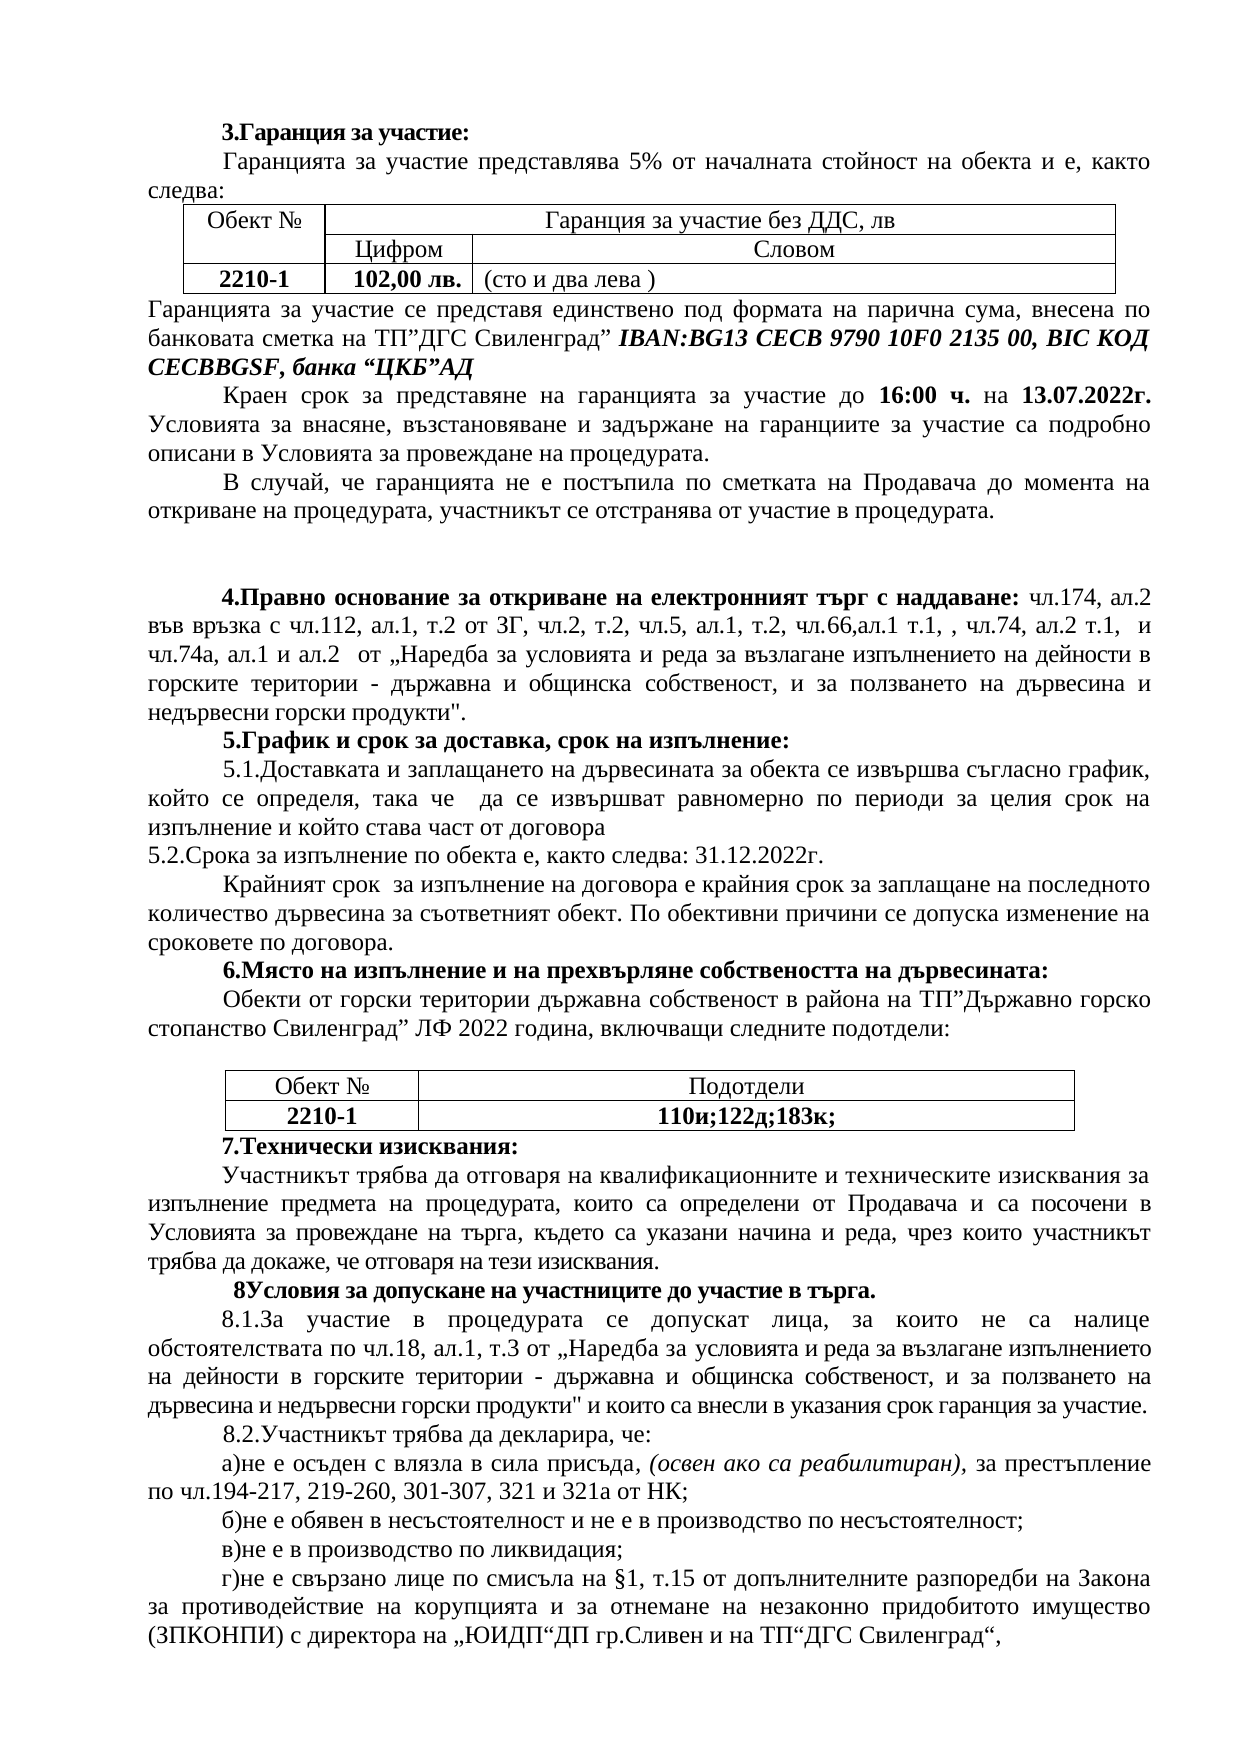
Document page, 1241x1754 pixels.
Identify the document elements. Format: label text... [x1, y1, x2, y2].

text б)не е обявен в несъстоятелност и не е в производство по несъстоятелност; [148, 1505, 1152, 1534]
text а)не е осъден с влязла в сила присъда, (освен ако са реабилитиран), за престъпление по чл.194-217, 219-260, 301-307, 321 и 321а от НК; [148, 1448, 1152, 1505]
table_cell 110и;122д;183к; [419, 1101, 1074, 1130]
text Гаранцията за участие представлява 5% от началната стойност на обекта и е, както следва: [148, 146, 1152, 204]
text 8.1.За участие в процедурата се допускат лица, за които не са налице обстоятелствата по чл.18, ал.1, т.3 от „Наредба за условията и реда за възлагане изпълнението на дейности в горските територии - държавна и общинска собственост, и за ползването на дървесина и недървесни горски продукти" и които са внесли в указания срок гаранция за участие. [148, 1304, 1152, 1419]
text 8.2.Участникът трябва да декларира, че: [148, 1419, 1152, 1448]
table_header Oбект № [226, 1071, 418, 1100]
table_cell 2210-1 [184, 264, 324, 293]
text 8Условия за допускане на участниците до участие в търга. [148, 1275, 1152, 1304]
text в)не е в производство по ликвидация; [148, 1534, 1152, 1563]
text 5.График и срок за доставка, срок на изпълнение: [148, 725, 1152, 754]
table_cell (сто и два лева ) [473, 264, 1115, 293]
text 7.Технически изисквания: [148, 1131, 1152, 1160]
text 6.Място на изпълнение и на прехвърляне собствеността на дървесината: [148, 955, 1152, 984]
table_cell Словом [473, 235, 1115, 263]
table_cell 2210-1 [226, 1101, 418, 1130]
text Участникът трябва да отговаря на квалификационните и техническите изисквания за изпълнение предмета на процедурата, които са определени от Продавача и са посочени в Условията за провеждане на търга, където са указани начина и реда, чрез които участникът трябва да докаже, че отговаря на тези изисквания. [148, 1160, 1152, 1275]
text Крайният срок за изпълнение на договора е крайния срок за заплащане на последното количество дървесина за съответният обект. По обективни причини се допуска изменение на сроковете по договора. [148, 869, 1152, 955]
text Гаранцията за участие се представя единствено под формата на парична сума, внесена по банковата сметка на ТП”ДГС Свиленград” IBAN:BG13 CECB 9790 10F0 2135 00, BIC КОД CECBBGSF, банка “ЦКБ”АД [148, 294, 1152, 380]
table_cell Цифром [326, 235, 472, 263]
table_header Oбект № [184, 205, 324, 263]
text Обекти от горски територии държавнa собственост в района на ТП”Държавно горско стопанство Свиленград” ЛФ 2022 година, включващи следните подотдели: [148, 984, 1152, 1042]
text 5.2.Срока за изпълнение по обекта е, както следва: 31.12.2022г. [148, 840, 1152, 869]
text Краен срок за представяне на гаранцията за участие до 16:00 ч. на 13.07.2022г. Условията за внасяне, възстановяване и задържане на гаранциите за участие са подробно описани в Условията за провеждане на процедурата. [148, 380, 1152, 467]
text В случай, че гаранцията не е постъпила по сметката на Продавача до момента на откриване на процедурата, участникът се отстранява от участие в процедурата. [148, 467, 1152, 524]
table_header Подотдели [419, 1071, 1074, 1100]
text 4.Правно основание за откриване на електронният търг с наддаване: чл.174, ал.2 във връзка с чл.112, ал.1, т.2 от ЗГ, чл.2, т.2, чл.5, ал.1, т.2, чл.66,ал.1 т.1, , чл.74, ал.2 т.1, и чл.74а, ал.1 и ал.2 от „Наредба за условията и реда за възлагане изпълнението на дейности в горските територии - държавна и общинска собственост, и за ползването на дървесина и недървесни горски продукти". [148, 582, 1152, 725]
text 5.1.Доставката и заплащането на дървесината за обекта се извършва съгласно график, който се определя, така че да се извършват равномерно по периоди за целия срок на изпълнение и който става част от договора [148, 754, 1152, 840]
text 3.Гаранция за участие: [148, 117, 1152, 146]
text г)не е свързано лице по смисъла на §1, т.15 от допълнителните разпоредби на Закона за противодействие на корупцията и за отнемане на незаконно придобитото имущество (ЗПКОНПИ) с директора на „ЮИДП“ДП гр.Сливен и на ТП“ДГС Свиленград“, [148, 1563, 1152, 1649]
table_cell 102,00 лв. [326, 264, 472, 293]
table_header Гаранция за участие без ДДС, лв [326, 205, 1115, 233]
